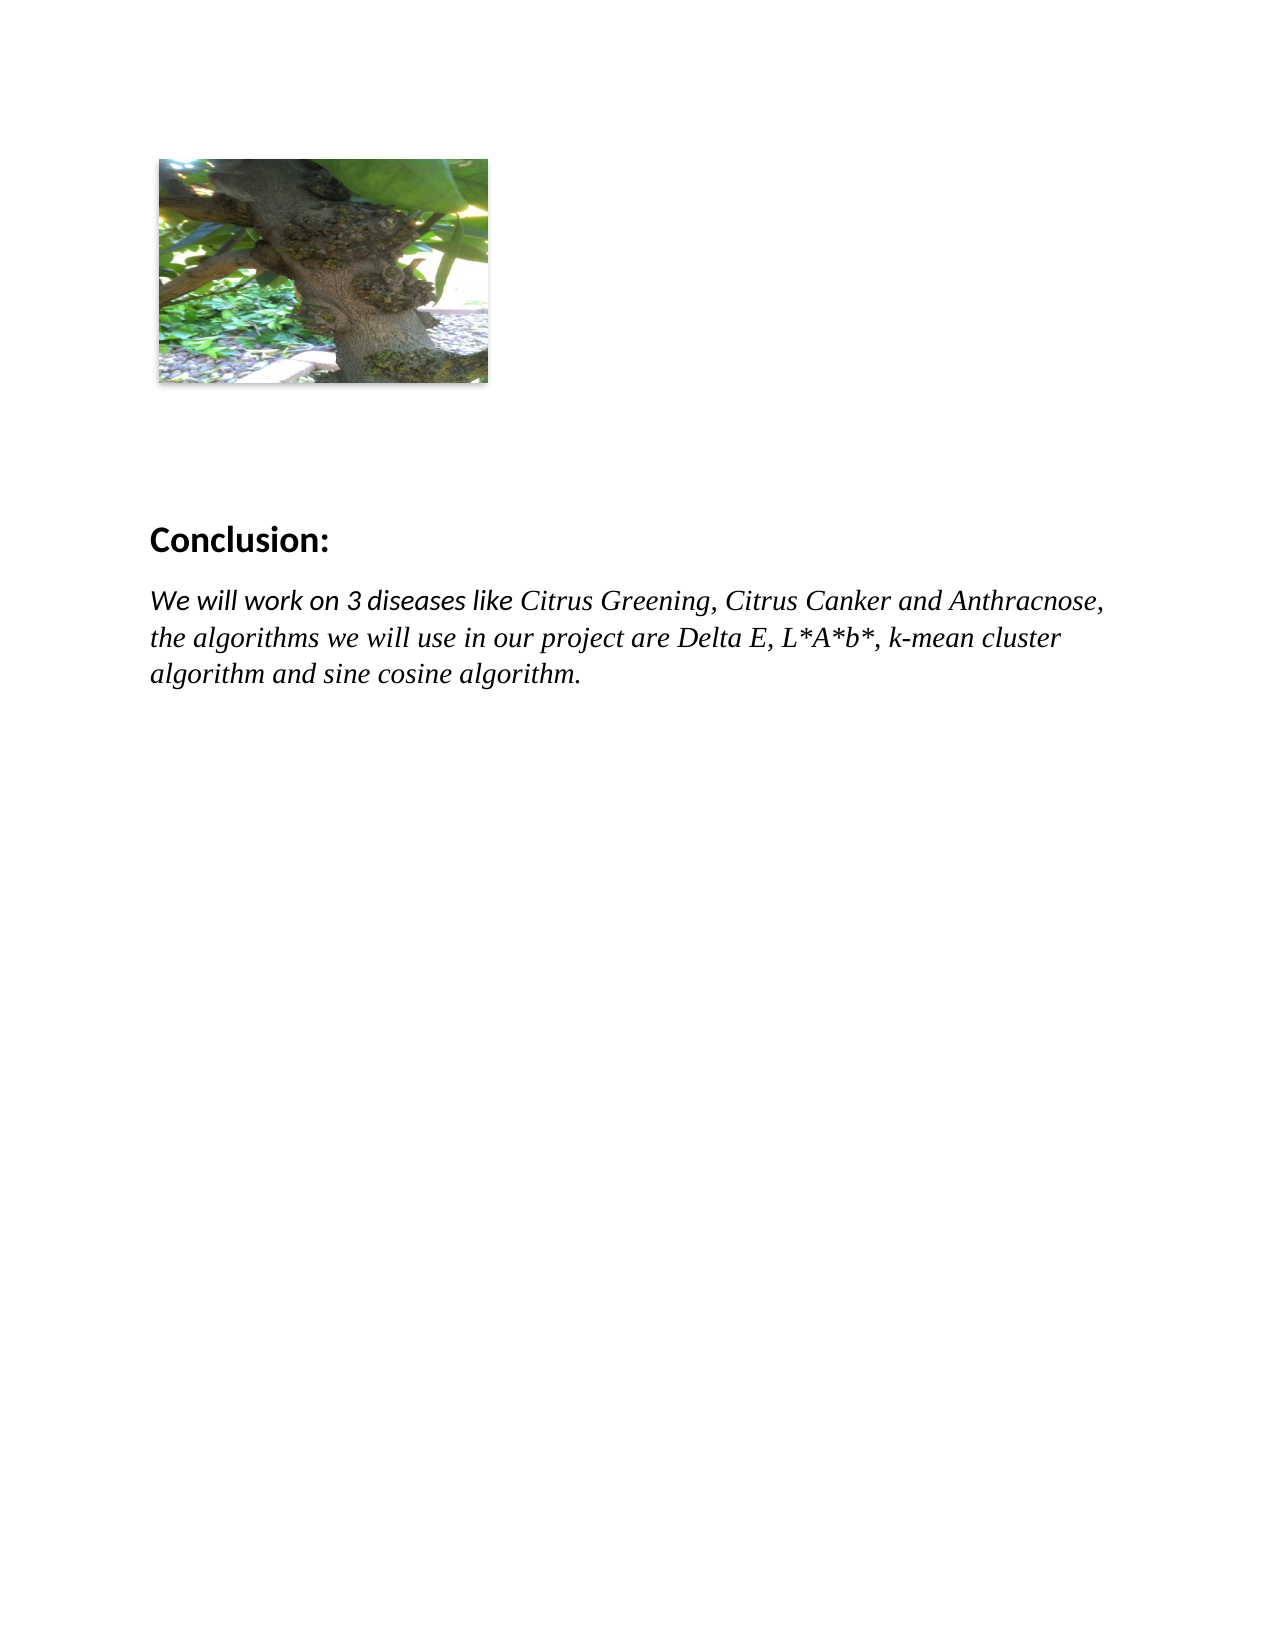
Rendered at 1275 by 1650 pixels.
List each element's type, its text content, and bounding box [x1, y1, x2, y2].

picture [159, 159, 488, 383]
text Conclusion: [150, 516, 1125, 562]
text We will work on 3 diseases like Citrus Greening, Citrus Canker and Anthracnose, the algorithms we will use in our project are Delta E, L*A*b*, k-mean cluster algorithm and sine cosine algorithm. [150, 582, 1125, 690]
